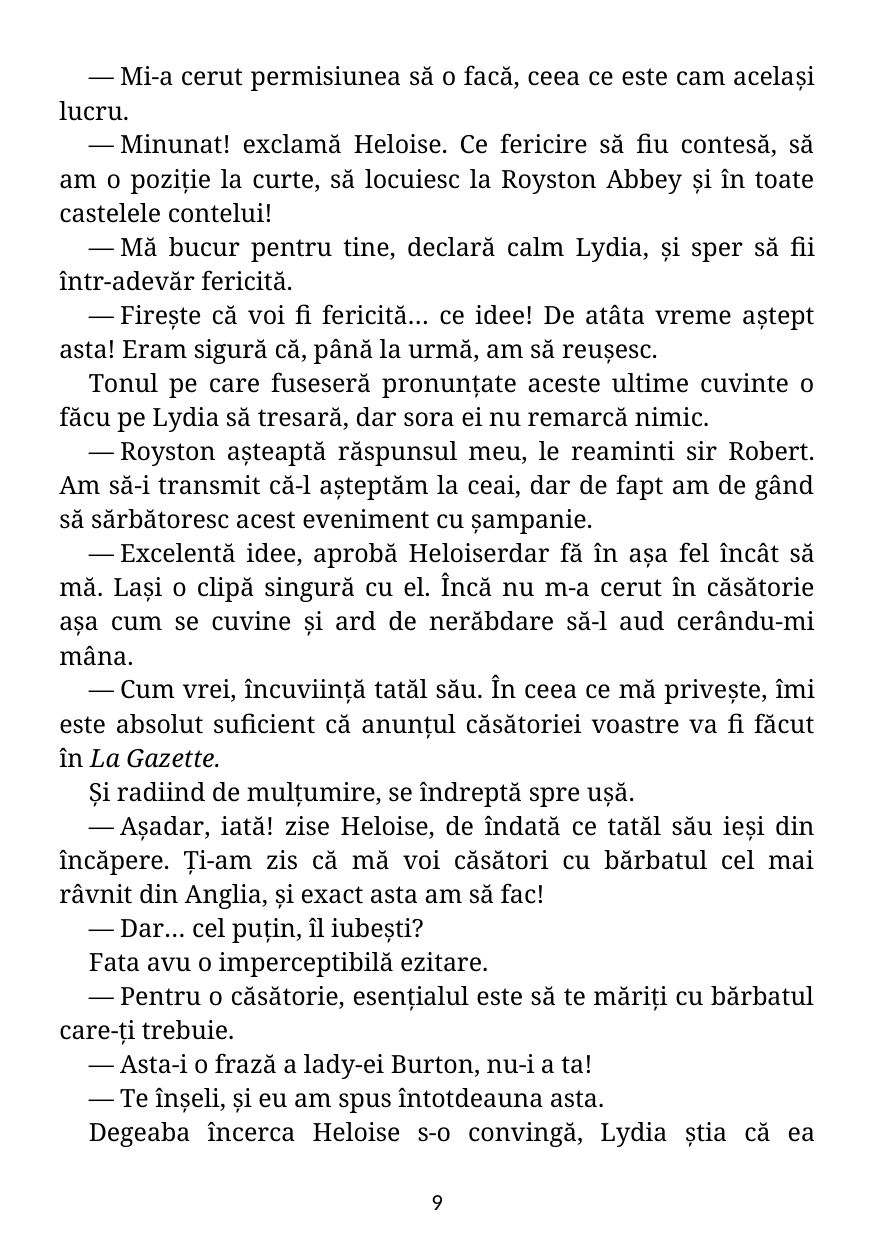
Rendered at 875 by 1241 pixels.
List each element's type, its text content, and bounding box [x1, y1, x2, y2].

text — Te înşeli, şi eu am spus întotdeauna asta. [59, 1081, 815, 1115]
text — Dar… cel puţin, îl iubeşti? [59, 911, 815, 945]
text — Cum vrei, încuviinţă tatăl său. În ceea ce mă priveşte, îmi este absolut suficient că anunţul căsătoriei voastre va fi făcut în La Gazette. [59, 672, 815, 774]
text — Aşadar, iată! zise Heloise, de îndată ce tatăl său ieşi din încăpere. Ţi-am zis că mă voi căsători cu bărbatul cel mai râvnit din Anglia, şi exact asta am să fac! [59, 808, 815, 911]
text Fata avu o imperceptibilă ezitare. [59, 945, 815, 979]
text Tonul pe care fuseseră pronunţate aceste ultime cuvinte o făcu pe Lydia să tresară, dar sora ei nu remarcă nimic. [59, 366, 815, 434]
text Şi radiind de mulţumire, se îndreptă spre uşă. [59, 774, 815, 808]
text — Fireşte că voi fi fericită… ce idee! De atâta vreme aştept asta! Eram sigură că, până la urmă, am să reuşesc. [59, 297, 815, 366]
text — Royston aşteaptă răspunsul meu, le reaminti sir Robert. Am să-i transmit că-l aşteptăm la ceai, dar de fapt am de gând să sărbătoresc acest eveniment cu şampanie. [59, 434, 815, 536]
text — Minunat! exclamă Heloise. Ce fericire să fiu contesă, să am o poziţie la curte, să locuiesc la Royston Abbey şi în toate castelele contelui! [59, 127, 815, 229]
text — Excelentă idee, aprobă Heloiserdar fă în aşa fel încât să mă. Laşi o clipă singură cu el. Încă nu m-a cerut în căsătorie aşa cum se cuvine şi ard de nerăbdare să-l aud cerându-mi mâna. [59, 536, 815, 672]
text — Mă bucur pentru tine, declară calm Lydia, şi sper să fii într-adevăr fericită. [59, 229, 815, 297]
text — Mi-a cerut permisiunea să o facă, ceea ce este cam acelaşi lucru. [59, 59, 815, 127]
text — Asta-i o frază a lady-ei Burton, nu-i a ta! [59, 1047, 815, 1081]
text — Pentru o căsătorie, esenţialul este să te măriţi cu bărbatul care-ţi trebuie. [59, 979, 815, 1047]
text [59, 1115, 815, 1149]
